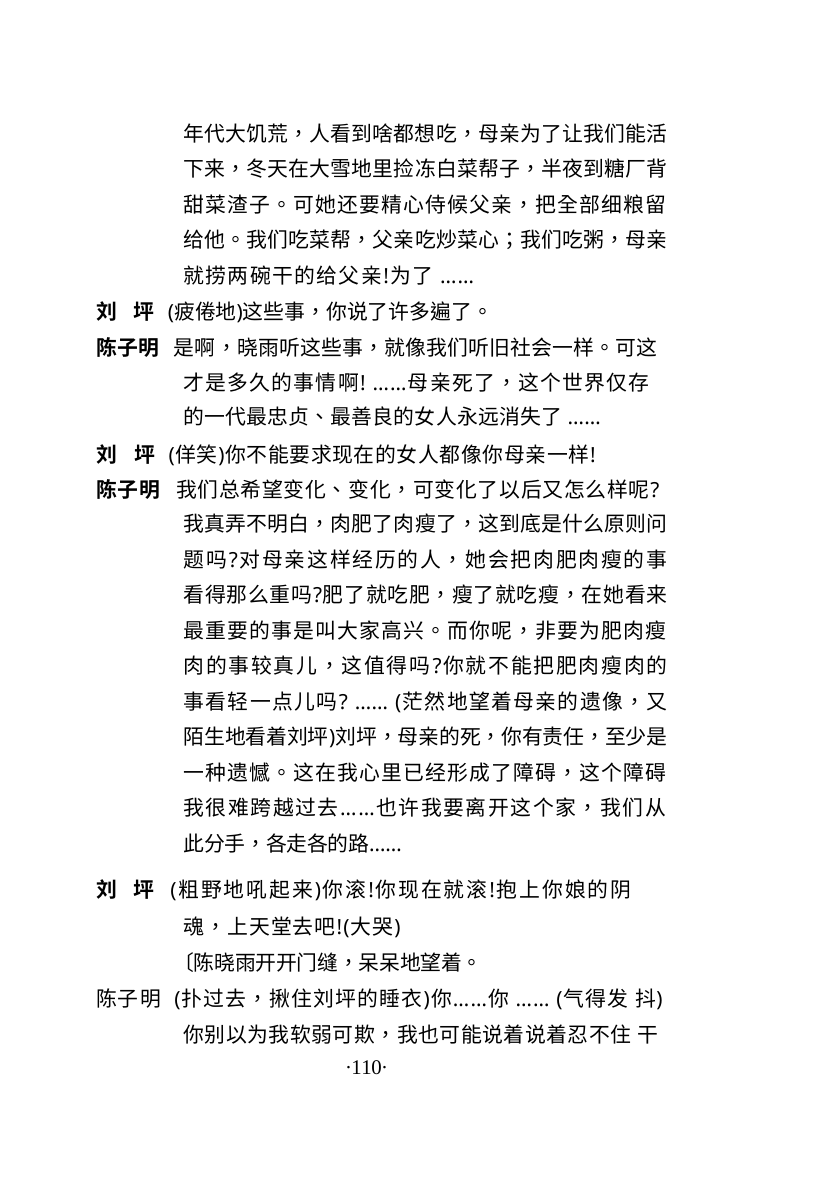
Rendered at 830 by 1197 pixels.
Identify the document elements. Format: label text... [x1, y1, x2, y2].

text 我真弄不明白，肉肥了肉瘦了，这到底是什么原则问 题吗?对母亲这样经历的人，她会把肉肥肉瘦的事 看得那么重吗?肥了就吃肥，瘦了就吃瘦，在她看来 最重要的事是叫大家高兴。而你呢，非要为肥肉瘦 肉的事较真儿，这值得吗?你就不能把肥肉瘦肉的 事看轻一点儿吗? …… (茫然地望着母亲的遗像，又 陌生地看着刘坪)刘坪，母亲的死，你有责任，至少是 一种遗憾。这在我心里已经形成了障碍，这个障碍 我很难跨越过去……也许我要离开这个家，我们从 此分手，各走各的路…… [183, 509, 667, 857]
text 〔陈晓雨开开门缝，呆呆地望着。 [173, 950, 705, 976]
text 陈子明 我们总希望变化、变化，可变化了以后又怎么样呢? [96, 476, 705, 503]
text 刘 坪 (粗野地吼起来)你滚!你现在就滚!抱上你娘的阴 魂，上天堂去吧!(大哭) [96, 875, 666, 941]
text 陈子明 是啊，晓雨听这些事，就像我们听旧社会一样。可这 才是多久的事情啊! ……母亲死了，这个世界仅存 的一代最忠贞、最善良的女人永远消失了 …… [96, 333, 664, 431]
text 刘 坪 (佯笑)你不能要求现在的女人都像你母亲一样! [96, 442, 705, 468]
text 年代大饥荒，人看到啥都想吃，母亲为了让我们能活 下来，冬天在大雪地里捡冻白菜帮子，半夜到糖厂背 甜菜渣子。可她还要精心侍候父亲，把全部细粮留 给他。我们吃菜帮，父亲吃炒菜心；我们吃粥，母亲 就捞两碗干的给父亲!为了 …… [183, 119, 667, 289]
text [96, 984, 665, 1048]
text 刘 坪 (疲倦地)这些事，你说了许多遍了。 [96, 299, 705, 325]
